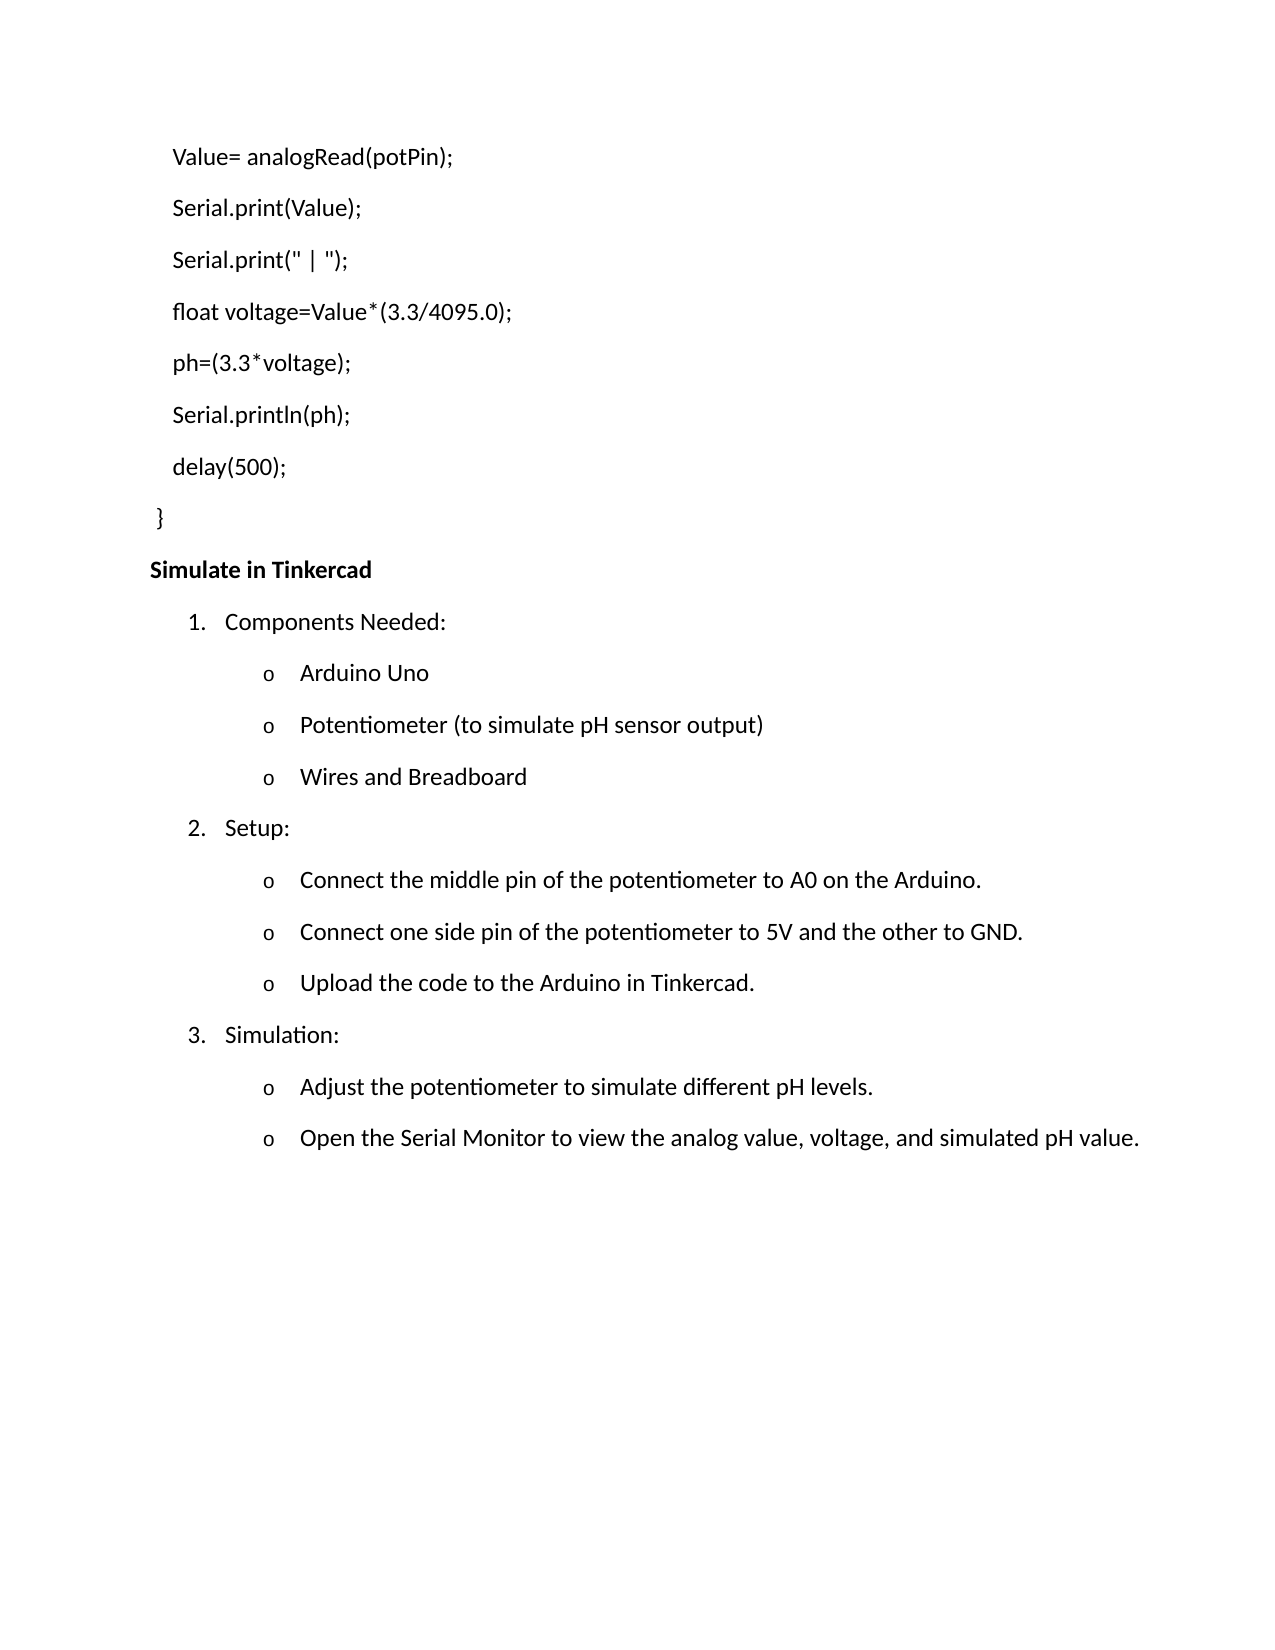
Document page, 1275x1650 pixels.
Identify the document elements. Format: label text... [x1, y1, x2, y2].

text Serial.print(Value); [150, 192, 1153, 223]
text Serial.println(ph); [150, 399, 1153, 429]
text Serial.print(" | "); [150, 244, 1153, 274]
list Simulation: [187, 1019, 1153, 1049]
list Adjust the potentiometer to simulate different pH levels. [262, 1071, 1153, 1101]
list Components Needed: [187, 606, 1153, 636]
list Connect one side pin of the potentiometer to 5V and the other to GND. [262, 916, 1153, 946]
list Potentiometer (to simulate pH sensor output) [262, 709, 1153, 739]
text } [150, 502, 1153, 533]
list Setup: [187, 812, 1153, 843]
text float voltage=Value*(3.3/4095.0); [150, 296, 1153, 326]
list Upload the code to the Arduino in Tinkercad. [262, 967, 1153, 998]
list Connect the middle pin of the potentiometer to A0 on the Arduino. [262, 864, 1153, 894]
text ph=(3.3*voltage); [150, 347, 1153, 378]
list Arduino Uno [262, 657, 1153, 688]
text Simulate in Tinkercad [150, 554, 1153, 584]
list Wires and Breadboard [262, 761, 1153, 791]
text delay(500); [150, 451, 1153, 481]
text Value= analogRead(potPin); [150, 141, 1153, 171]
list Open the Serial Monitor to view the analog value, voltage, and simulated pH value. [262, 1122, 1153, 1153]
